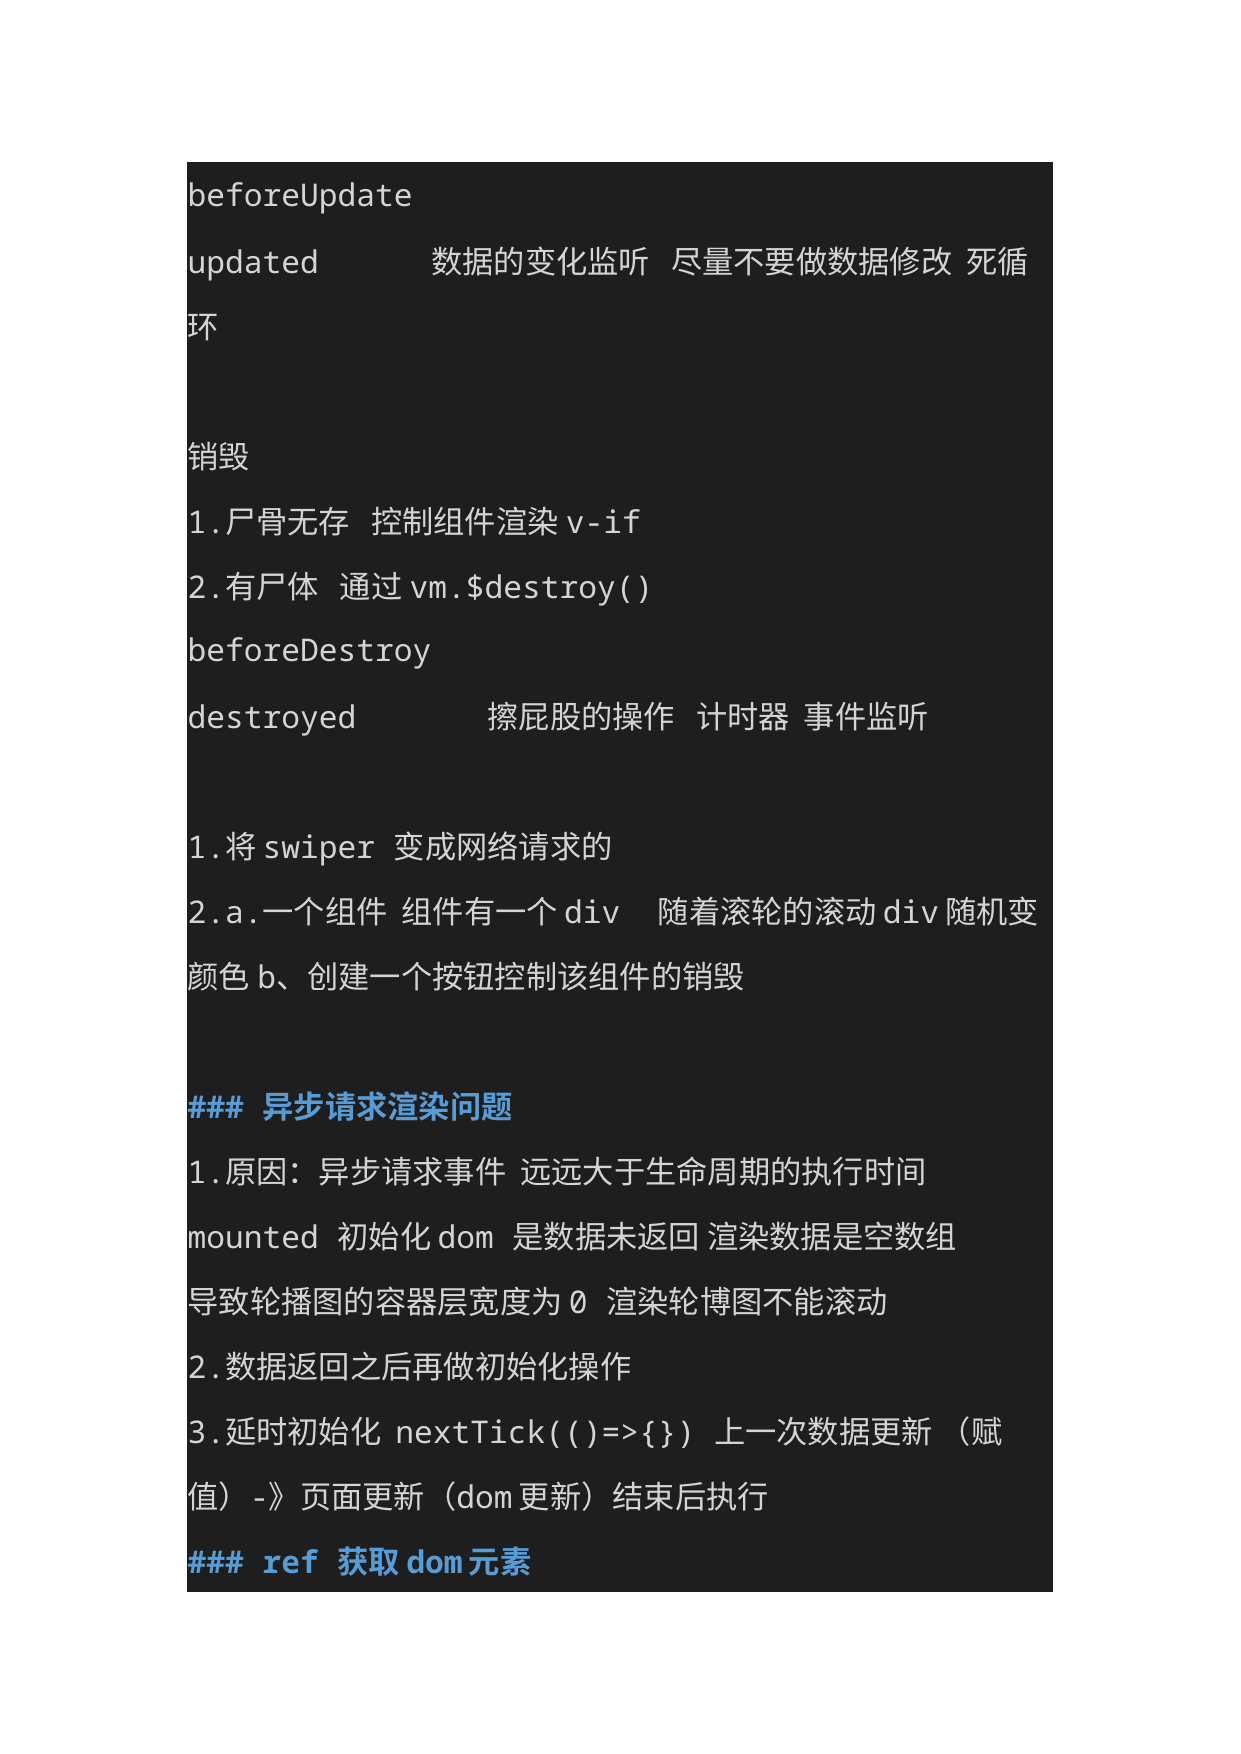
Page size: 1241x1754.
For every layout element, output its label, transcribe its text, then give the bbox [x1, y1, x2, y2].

text 3.延时初始化 nextTick(()=>{}) 上一次数据更新 （赋值）-》页面更新（dom更新）结束后执行 [187, 1397, 1053, 1527]
text beforeUpdate [187, 162, 1053, 227]
text destroyed 擦屁股的操作 计时器 事件监听 [187, 682, 1053, 747]
text 1.原因：异步请求事件 远远大于生命周期的执行时间 mounted 初始化dom 是数据未返回 渲染数据是空数组 [187, 1137, 1053, 1267]
text 销毁 [187, 422, 1053, 487]
text 导致轮播图的容器层宽度为0 渲染轮博图不能滚动 [187, 1267, 1053, 1332]
text updated 数据的变化监听 尽量不要做数据修改 死循环 [187, 227, 1053, 357]
text 2.数据返回之后再做初始化操作 [187, 1332, 1053, 1397]
text 2.有尸体 通过 vm.$destroy() [187, 552, 1053, 617]
text 1.尸骨无存 控制组件渲染 v-if [187, 487, 1053, 552]
text 1.将swiper 变成网络请求的 [187, 812, 1053, 877]
text ### ref 获取dom元素 [187, 1527, 1053, 1592]
text ### 异步请求渲染问题 [187, 1072, 1053, 1137]
text 2.a.一个组件 组件有一个div 随着滚轮的滚动div随机变颜色 b、创建一个按钮控制该组件的销毁 [187, 877, 1053, 1007]
text beforeDestroy [187, 617, 1053, 682]
